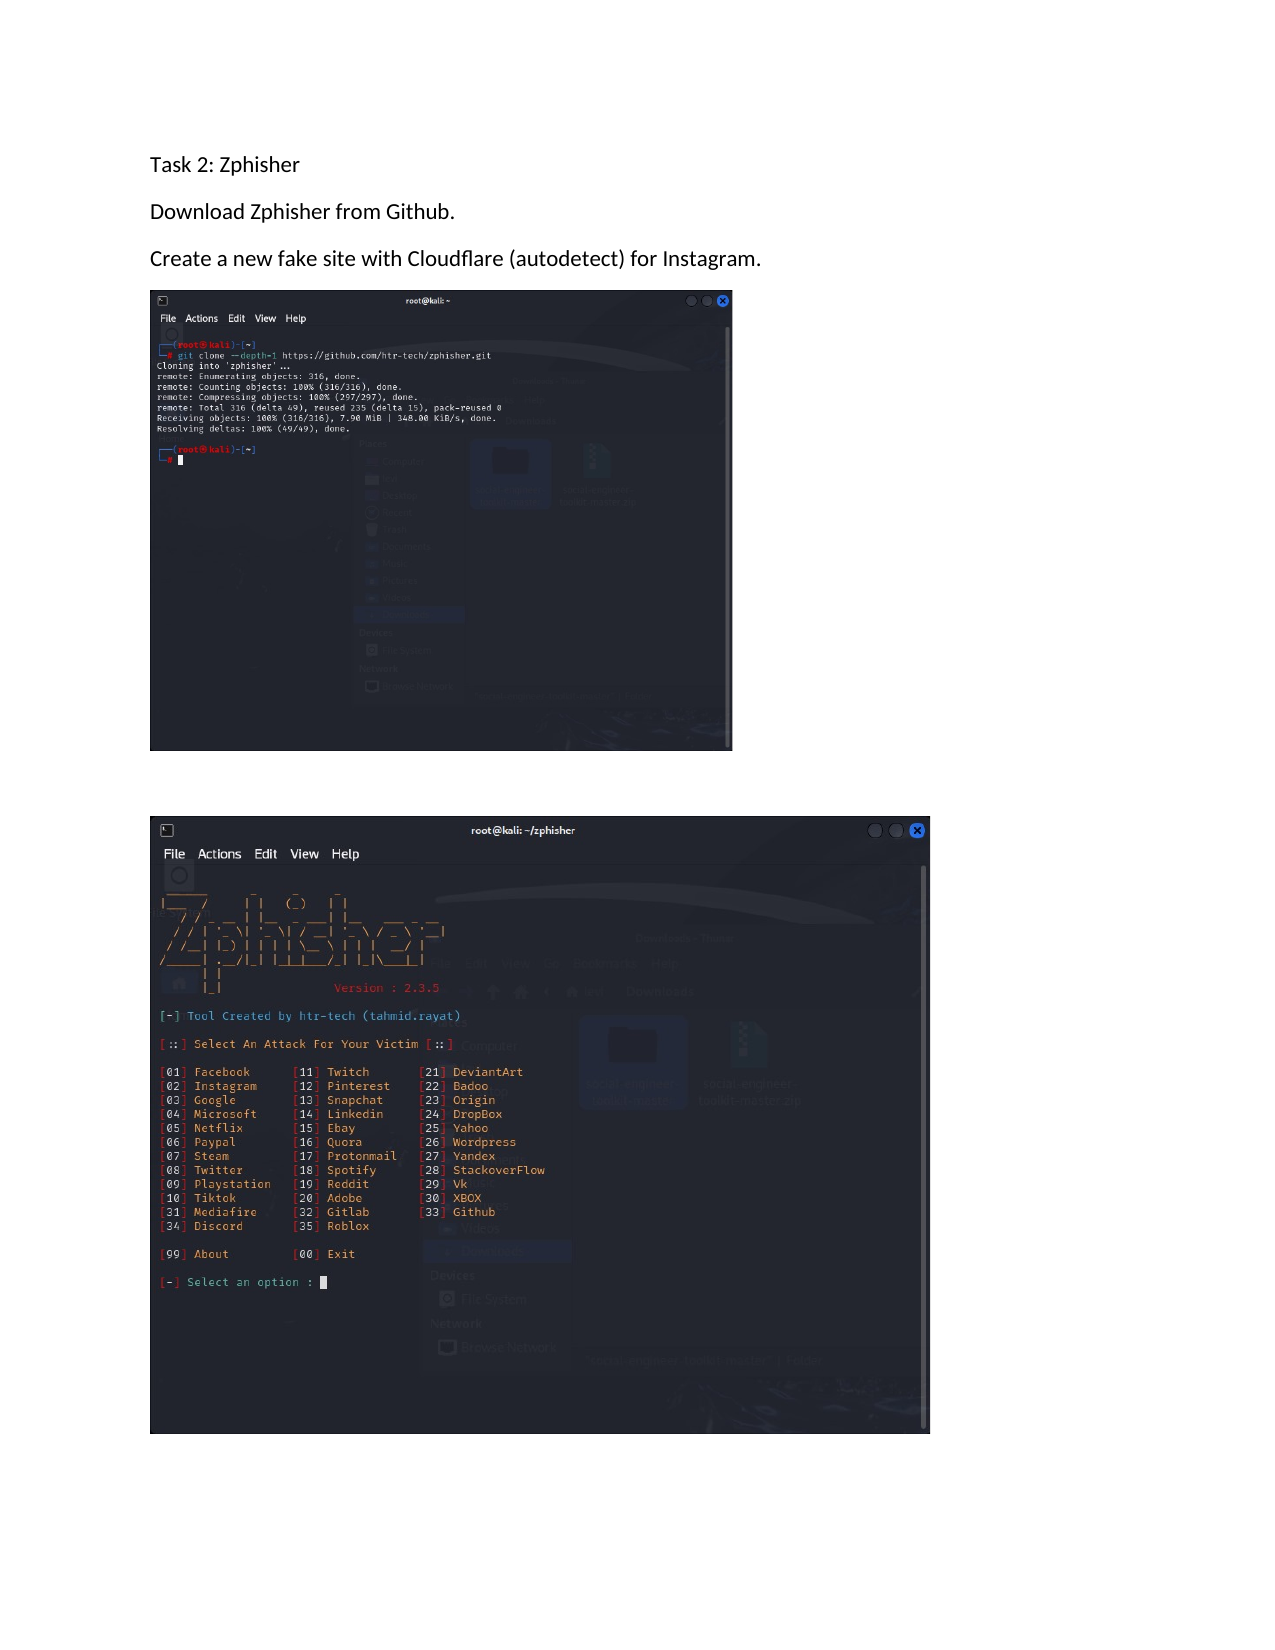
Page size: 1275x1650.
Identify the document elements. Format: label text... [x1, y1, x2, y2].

text Task 2: Zphisher [150, 150, 1125, 178]
text Download Zphisher from Github. [150, 197, 1125, 225]
picture [150, 816, 931, 1434]
text Create a new fake site with Cloudflare (autodetect) for Instagram. [150, 244, 1125, 272]
picture [150, 290, 733, 751]
